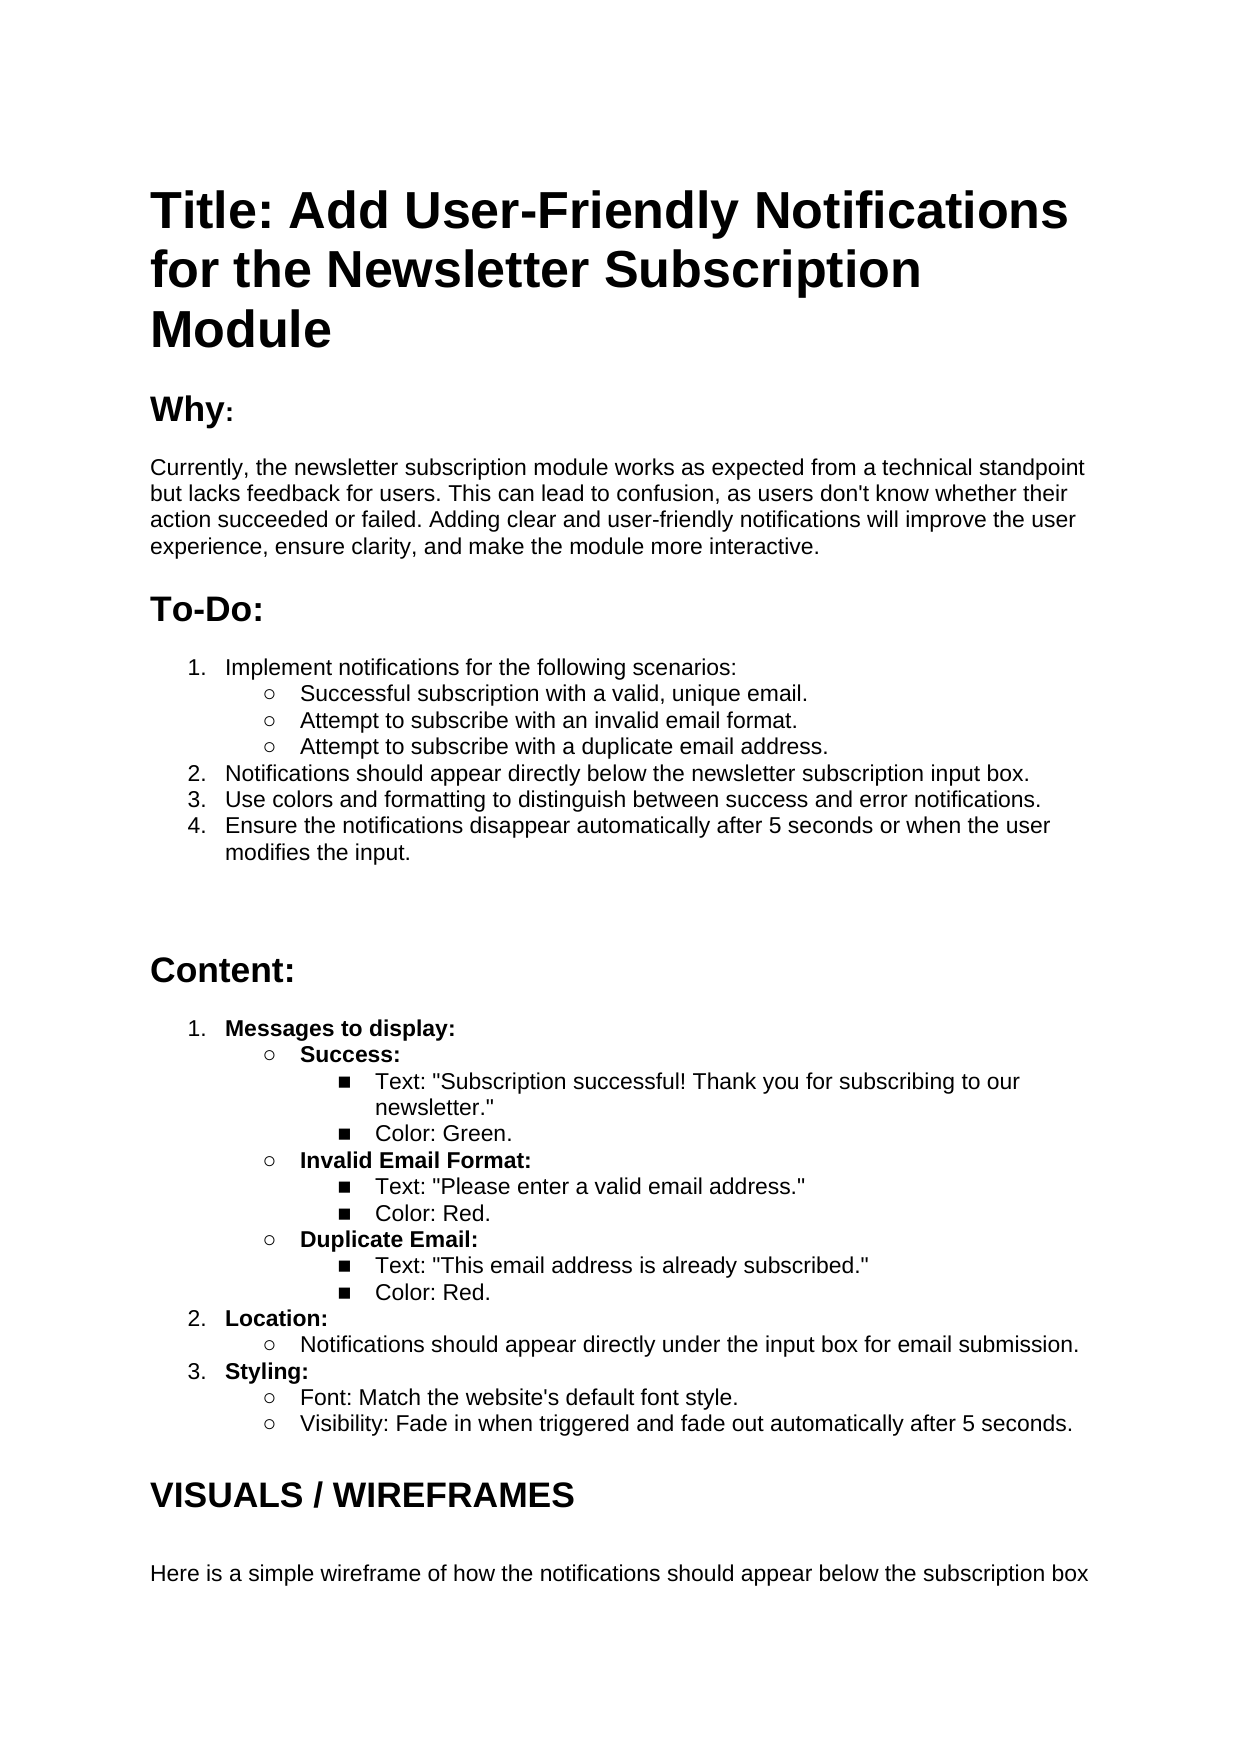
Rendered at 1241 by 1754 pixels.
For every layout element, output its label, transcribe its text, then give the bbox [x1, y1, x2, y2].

list Color: Green. [337, 1120, 1090, 1147]
list Color: Red. [337, 1278, 1090, 1305]
list Invalid Email Format: [262, 1147, 1090, 1173]
list Attempt to subscribe with a duplicate email address. [262, 733, 1090, 759]
list Notifications should appear directly below the newsletter subscription input box. [187, 759, 1090, 786]
list Text: "Subscription successful! Thank you for subscribing to our newsletter." [337, 1068, 1090, 1120]
list Messages to display: [187, 1015, 1090, 1041]
list Use colors and formatting to distinguish between success and error notifications. [187, 786, 1090, 812]
list Duplicate Email: [262, 1226, 1090, 1252]
subtitle VISUALS / WIREFRAMES [150, 1474, 1090, 1515]
text Currently, the newsletter subscription module works as expected from a technical standpoint but lacks feedback for users. This can lead to confusion, as users don't know whether their action succeeded or failed. Adding clear and user-friendly notifications will improve the user experience, ensure clarity, and make the module more interactive. [150, 454, 1090, 559]
list Attempt to subscribe with an invalid email format. [262, 707, 1090, 733]
list Visibility: Fade in when triggered and fade out automatically after 5 seconds. [262, 1410, 1090, 1437]
list Implement notifications for the following scenarios: [187, 654, 1090, 680]
list Color: Red. [337, 1199, 1090, 1226]
subtitle Content: [150, 949, 1090, 990]
list Styling: [187, 1358, 1090, 1384]
subtitle Why: [150, 388, 1090, 429]
list Success: [262, 1041, 1090, 1068]
list Font: Match the website's default font style. [262, 1384, 1090, 1410]
subtitle Title: Add User-Friendly Notifications for the Newsletter Subscription Module [150, 179, 1090, 359]
text Here is a simple wireframe of how the notifications should appear below the subscription box [150, 1560, 1090, 1587]
list Location: [187, 1305, 1090, 1331]
subtitle To-Do: [150, 588, 1090, 629]
list Notifications should appear directly under the input box for email submission. [262, 1331, 1090, 1358]
list Ensure the notifications disappear automatically after 5 seconds or when the user modifies the input. [187, 812, 1090, 865]
list Text: "Please enter a valid email address." [337, 1173, 1090, 1199]
list Successful subscription with a valid, unique email. [262, 680, 1090, 707]
list Text: "This email address is already subscribed." [337, 1252, 1090, 1278]
